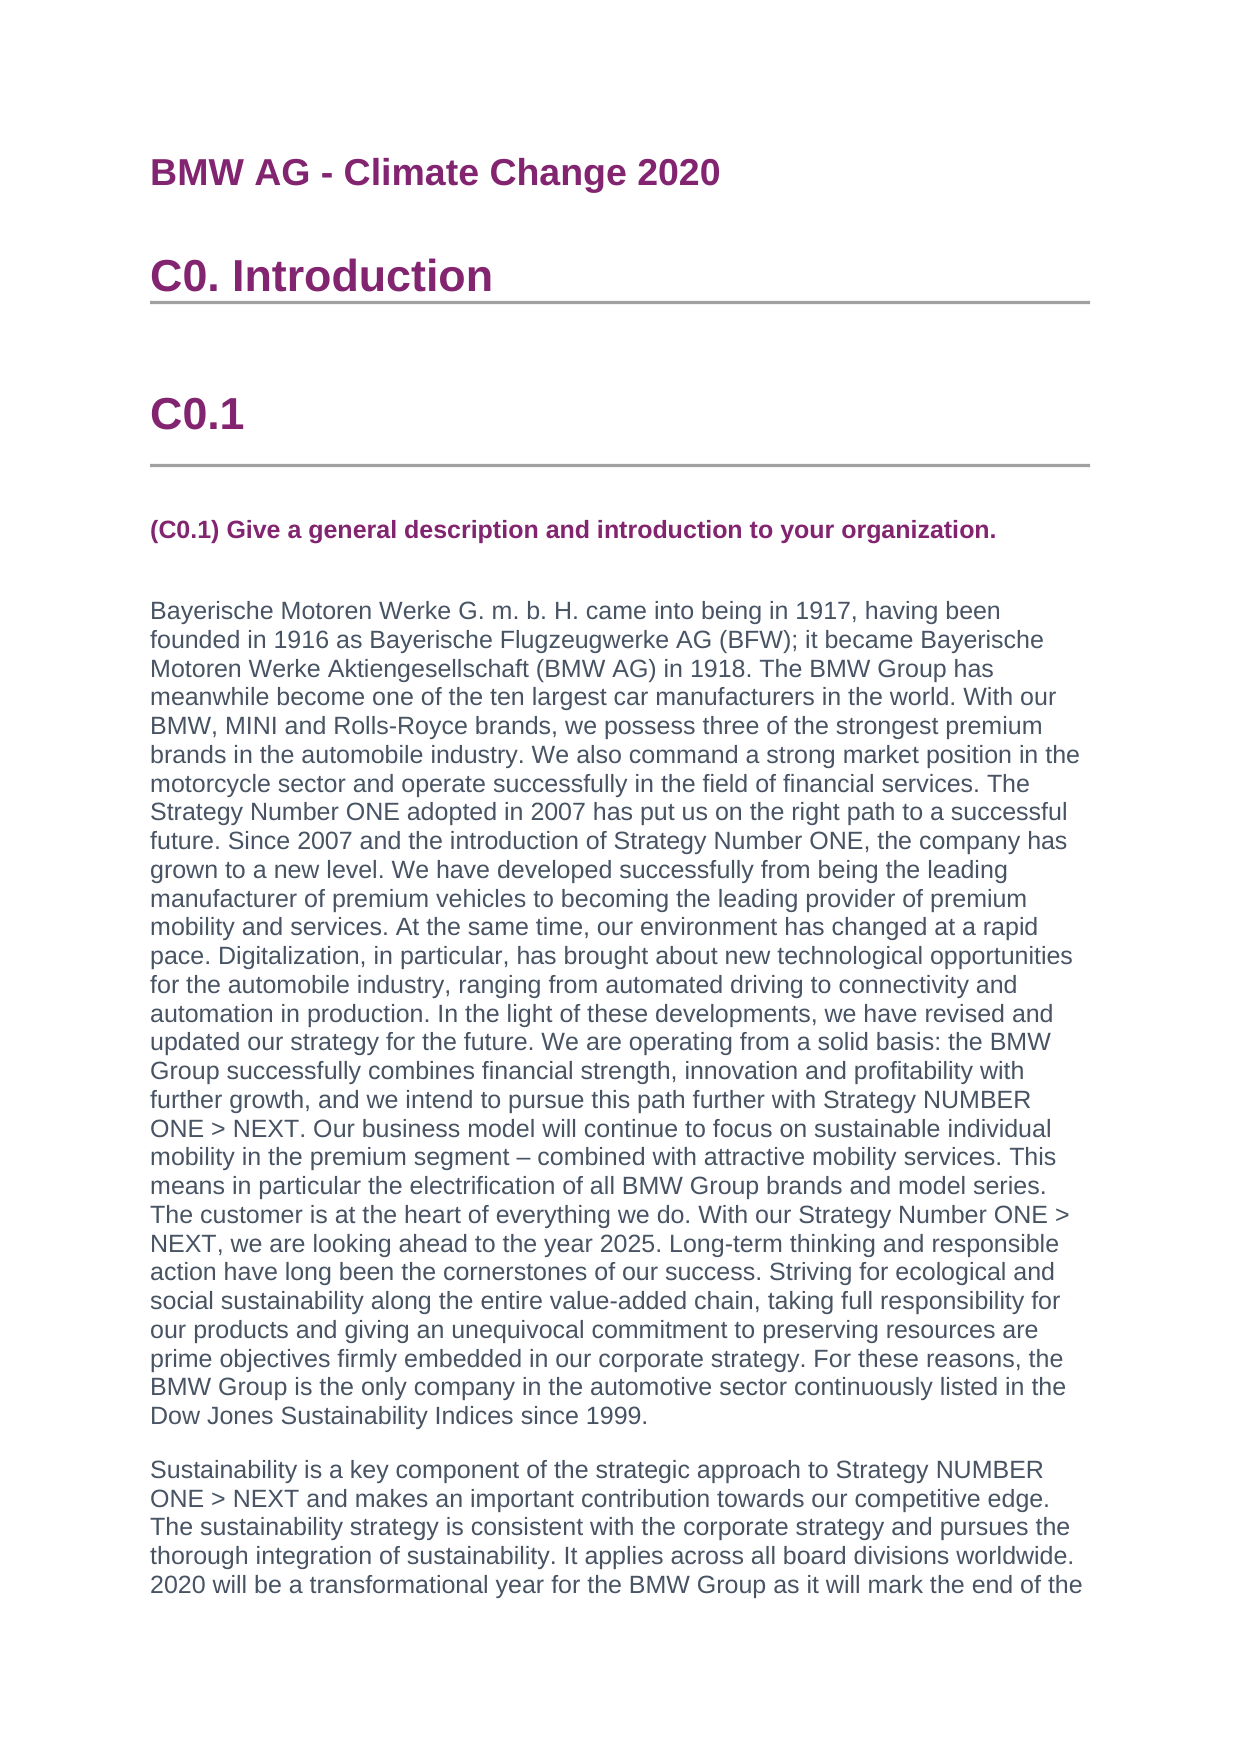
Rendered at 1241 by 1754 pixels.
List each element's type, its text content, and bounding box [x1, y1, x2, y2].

subtitle BMW AG - Climate Change 2020 [150, 150, 1090, 193]
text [150, 1428, 1090, 1599]
subtitle C0.1 [150, 331, 1090, 439]
subtitle (C0.1) Give a general description and introduction to your organization. [150, 515, 1090, 544]
subtitle C0. Introduction [150, 193, 1090, 300]
text Bayerische Motoren Werke G. m. b. H. came into being in 1917, having been founded in 1916 as Bayerische Flugzeugwerke AG (BFW); it became Bayerische Motoren Werke Aktiengesellschaft (BMW AG) in 1918. The BMW Group has meanwhile become one of the ten largest car manufacturers in the world. With our BMW, MINI and Rolls-Royce brands, we possess three of the strongest premium brands in the automobile industry. We also command a strong market position in the motorcycle sector and operate successfully in the field of financial services. The Strategy Number ONE adopted in 2007 has put us on the right path to a successful future. Since 2007 and the introduction of Strategy Number ONE, the company has grown to a new level. We have developed successfully from being the leading manufacturer of premium vehicles to becoming the leading provider of premium mobility and services. At the same time, our environment has changed at a rapid pace. Digitalization, in particular, has brought about new technological opportunities for the automobile industry, ranging from automated driving to connectivity and automation in production. In the light of these developments, we have revised and updated our strategy for the future. We are operating from a solid basis: the BMW Group successfully combines financial strength, innovation and profitability with further growth, and we intend to pursue this path further with Strategy NUMBER ONE > NEXT. Our business model will continue to focus on sustainable individual mobility in the premium segment – combined with attractive mobility services. This means in particular the electrification of all BMW Group brands and model series. The customer is at the heart of everything we do. With our Strategy Number ONE > NEXT, we are looking ahead to the year 2025. Long-term thinking and responsible action have long been the cornerstones of our success. Striving for ecological and social sustainability along the entire value-added chain, taking full responsibility for our products and giving an unequivocal commitment to preserving resources are prime objectives firmly embedded in our corporate strategy. For these reasons, the BMW Group is the only company in the automotive sector continuously listed in the Dow Jones Sustainability Indices since 1999. [150, 569, 1090, 1428]
